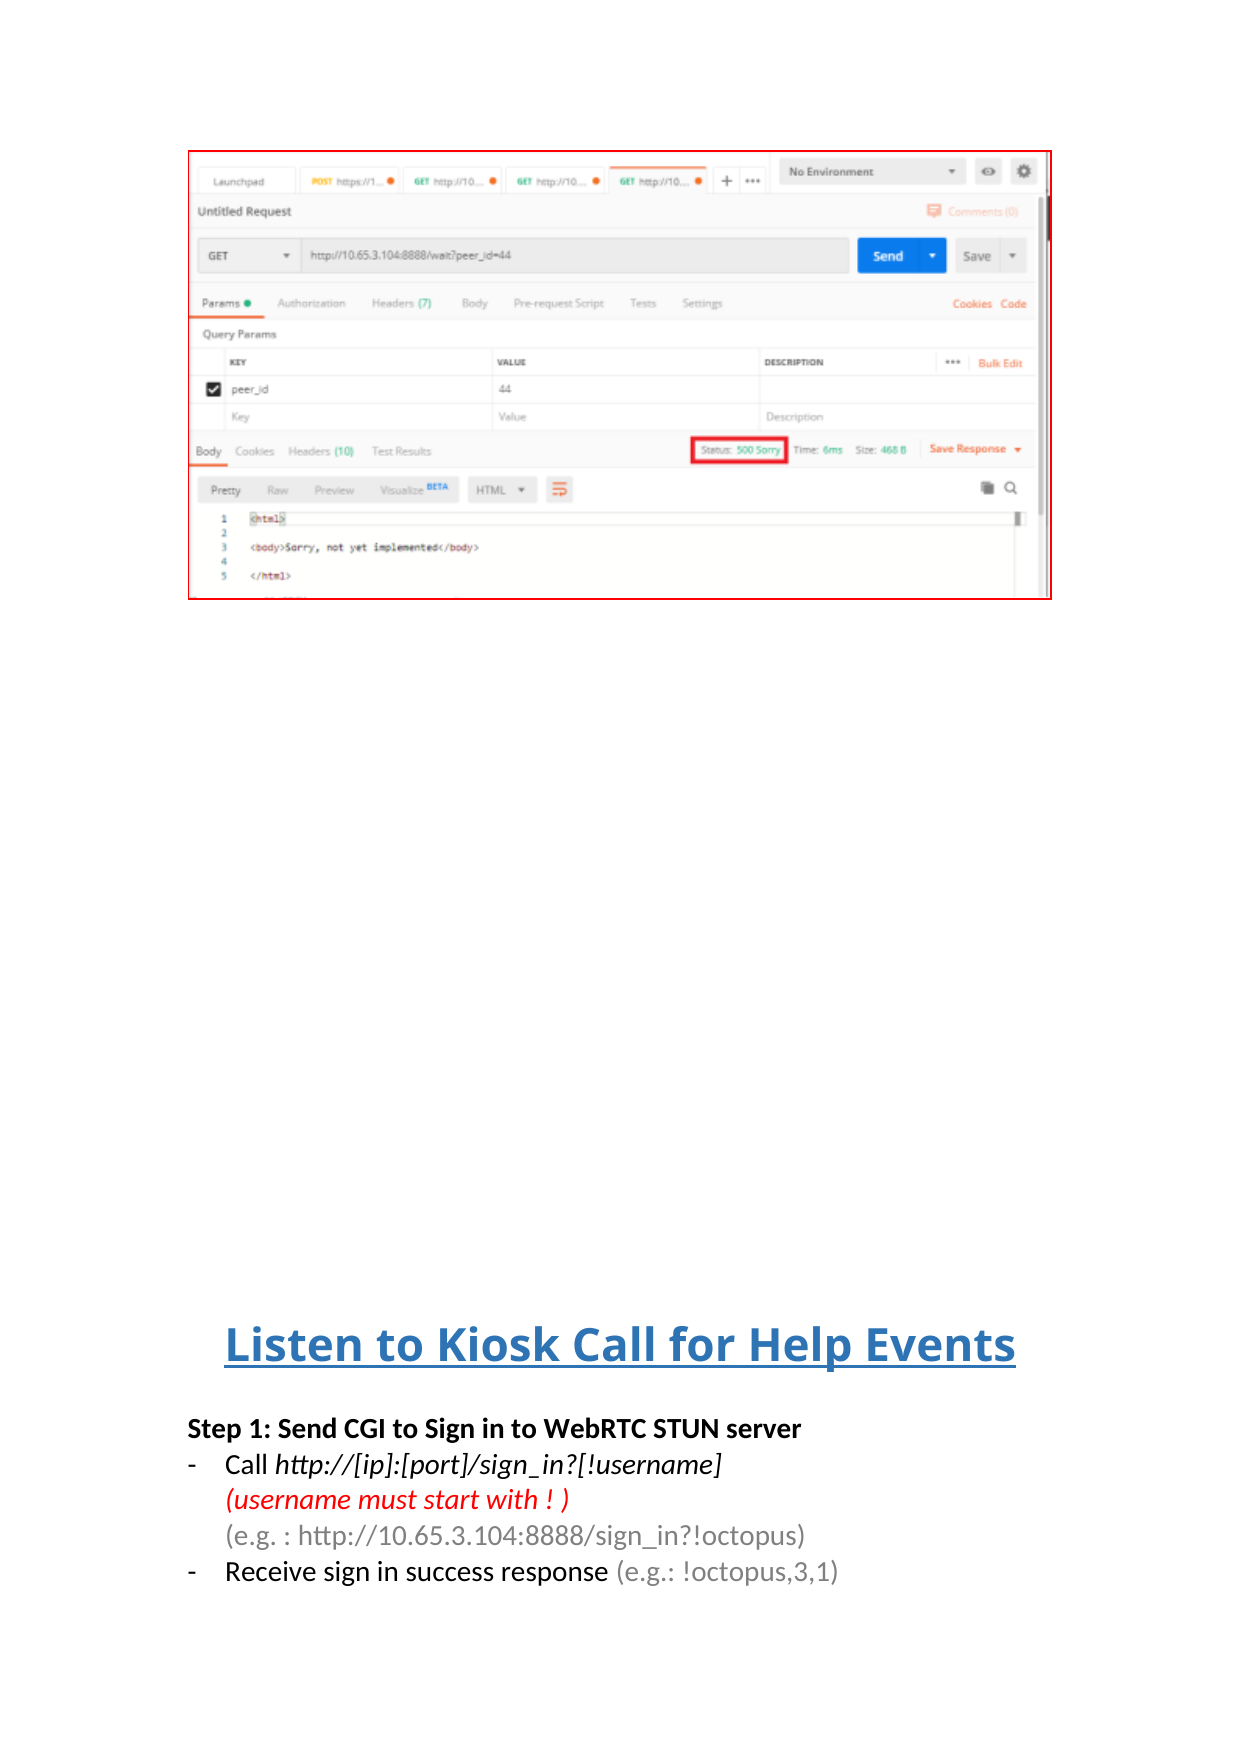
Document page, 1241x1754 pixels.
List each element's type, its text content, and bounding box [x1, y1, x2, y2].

list Receive sign in success response (e.g.: !octopus,3,1) [187, 1553, 1053, 1588]
picture [189, 152, 1050, 598]
list Call http://[ip]:[port]/sign_in?[!username] (username must start with ! ) (e.g. : http://10.65.3.104:8888/sign_in?!octopus) [187, 1446, 1053, 1553]
text Step 1: Send CGI to Sign in to WebRTC STUN server [187, 1410, 1053, 1446]
subtitle Listen to Kiosk Call for Help Events [187, 1312, 1053, 1374]
